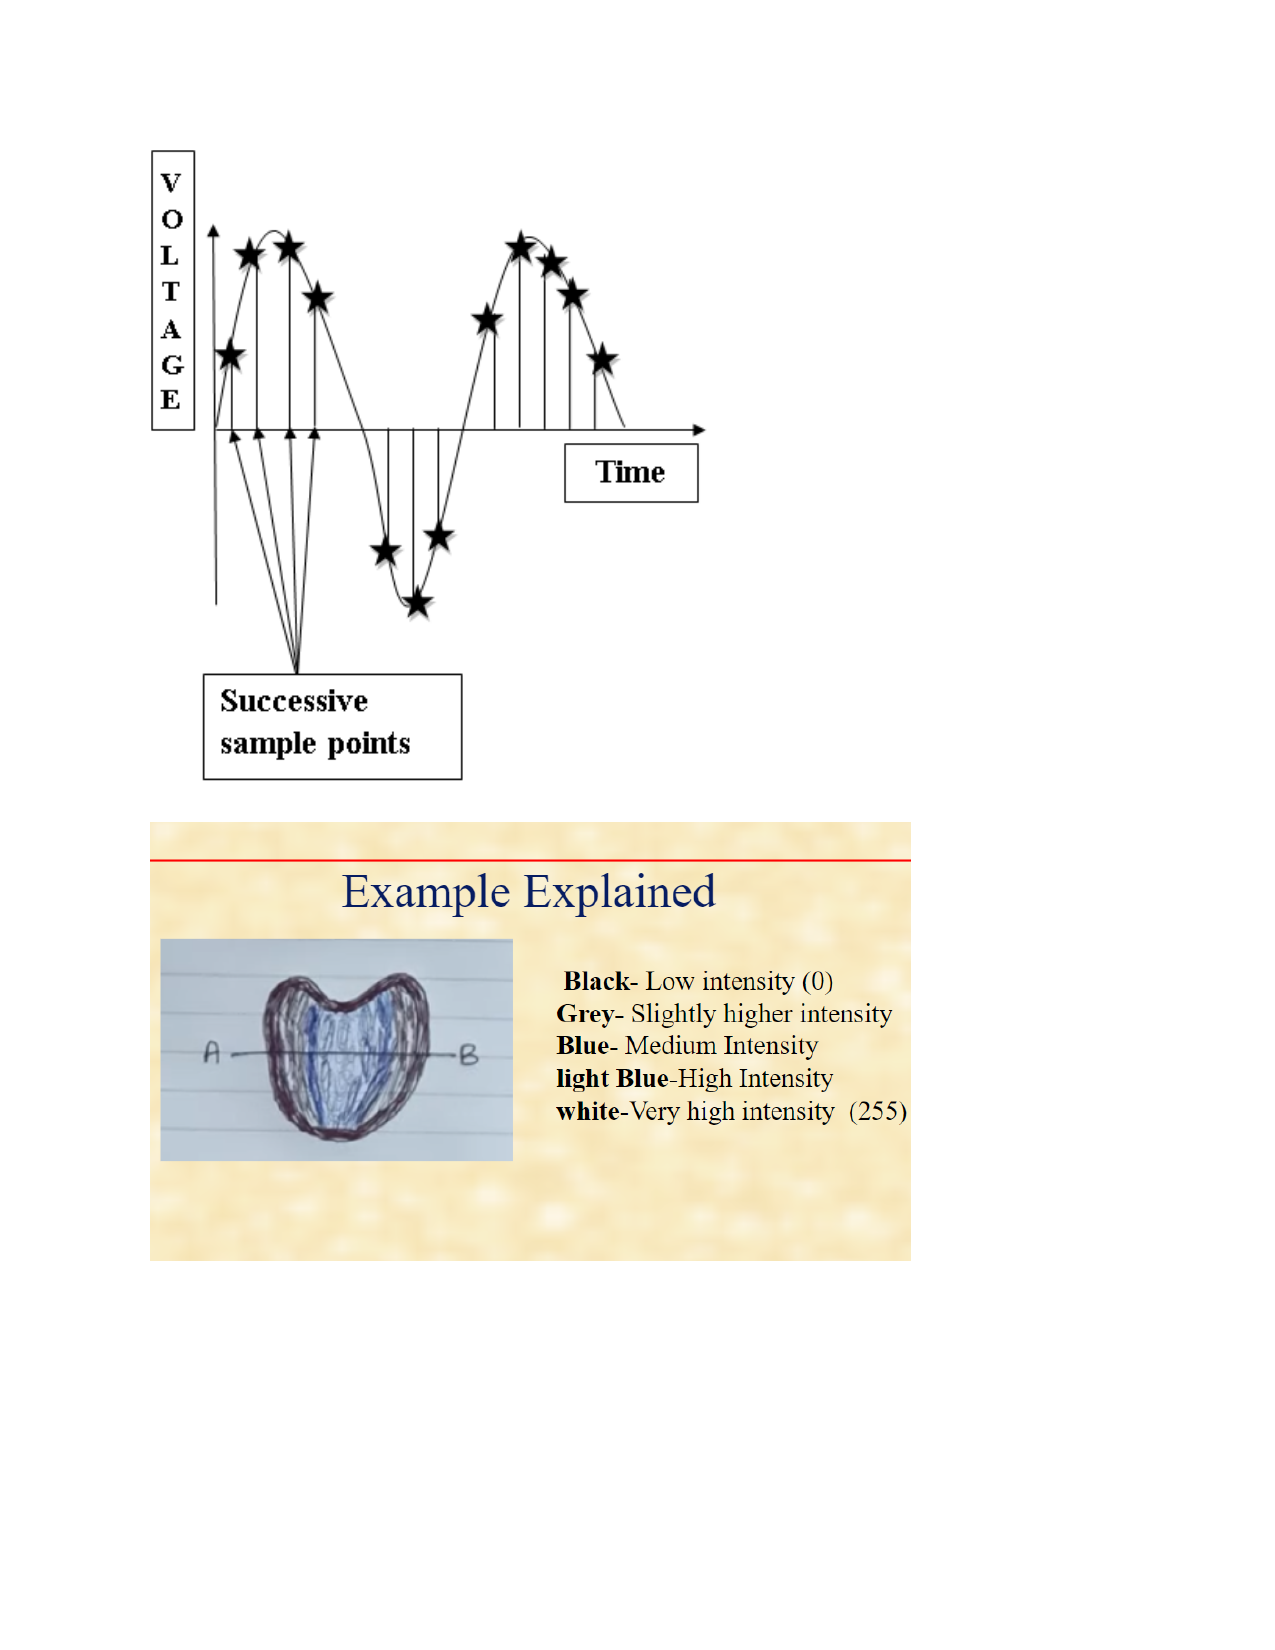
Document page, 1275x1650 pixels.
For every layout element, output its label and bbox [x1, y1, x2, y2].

picture [150, 150, 710, 782]
picture [150, 822, 911, 1261]
